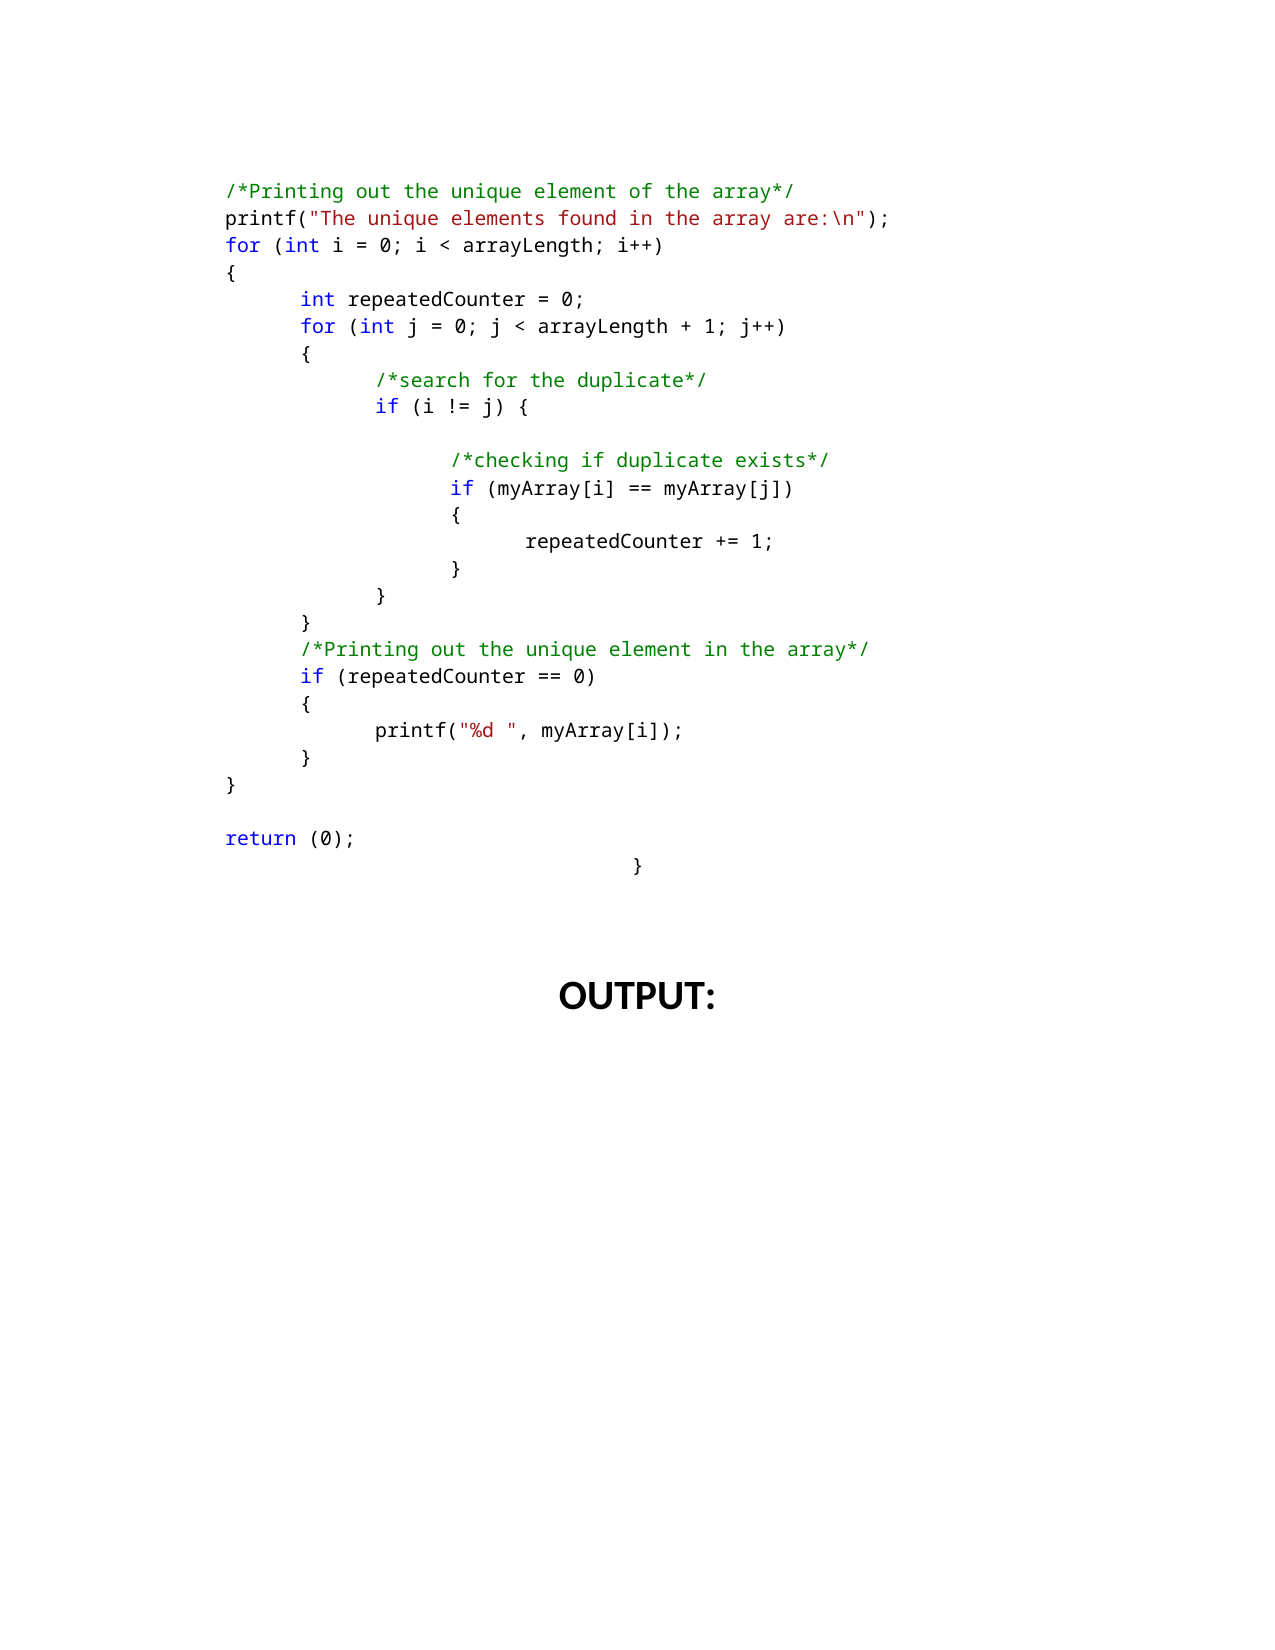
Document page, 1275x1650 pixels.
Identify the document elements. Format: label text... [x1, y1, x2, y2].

text int repeatedCounter = 0; [150, 285, 1125, 312]
text printf("The unique elements found in the array are:\n"); [150, 204, 1125, 231]
text { [150, 501, 1125, 528]
text { [150, 339, 1125, 366]
text /*Printing out the unique element in the array*/ [150, 636, 1125, 663]
text return (0); [150, 824, 1125, 851]
text } [150, 851, 1125, 878]
text /*Printing out the unique element of the array*/ [150, 177, 1125, 204]
text } [150, 555, 1125, 582]
text repeatedCounter += 1; [150, 528, 1125, 555]
text } [150, 609, 1125, 636]
text for (int j = 0; j < arrayLength + 1; j++) [150, 312, 1125, 339]
text if (i != j) { [150, 393, 1125, 420]
text OUTPUT: [150, 969, 1125, 1019]
text /*search for the duplicate*/ [150, 366, 1125, 393]
text { [150, 689, 1125, 717]
text } [150, 582, 1125, 609]
text { [150, 258, 1125, 285]
text if (repeatedCounter == 0) [150, 663, 1125, 689]
text printf("%d ", myArray[i]); [150, 717, 1125, 743]
text } [150, 743, 1125, 771]
text for (int i = 0; i < arrayLength; i++) [150, 231, 1125, 258]
text /*checking if duplicate exists*/ [150, 447, 1125, 474]
text if (myArray[i] == myArray[j]) [150, 474, 1125, 501]
text } [150, 771, 1125, 797]
